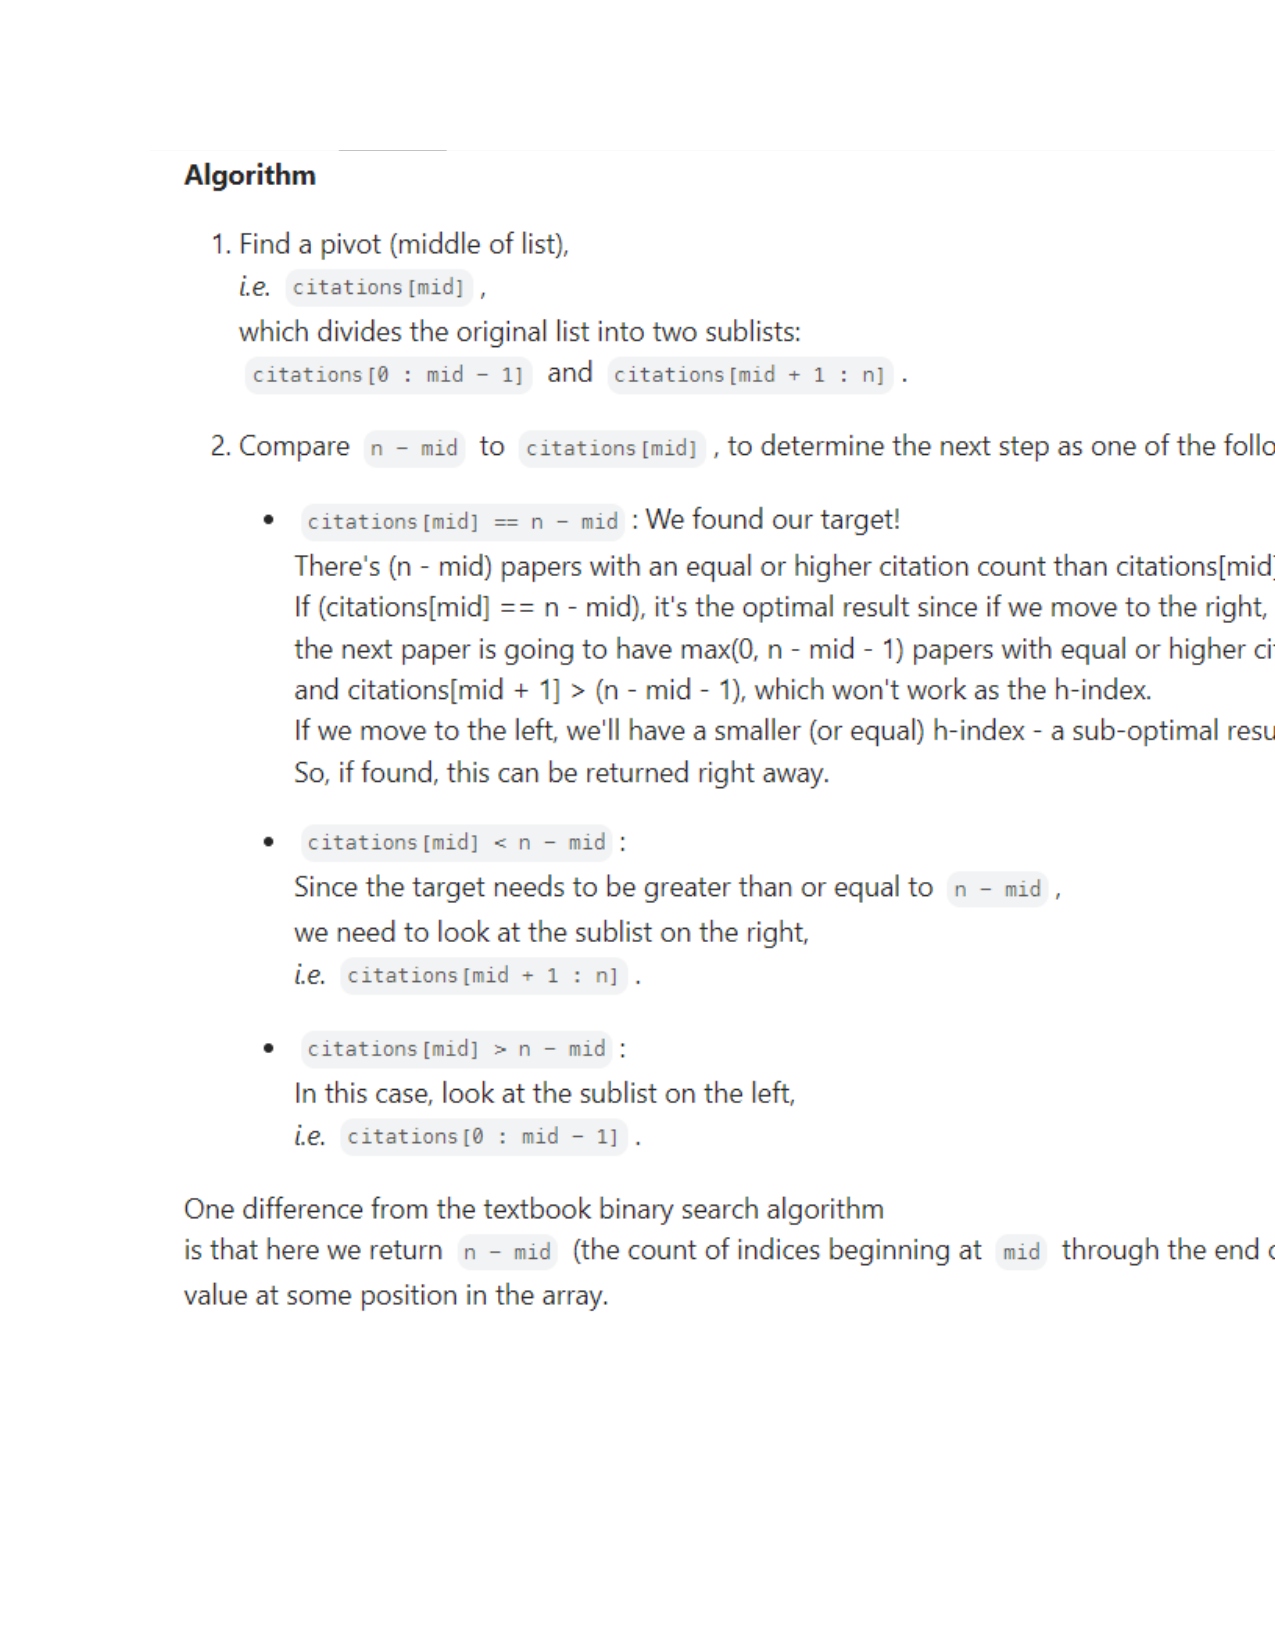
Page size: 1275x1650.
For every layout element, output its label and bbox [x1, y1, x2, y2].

picture [150, 150, 1275, 1333]
